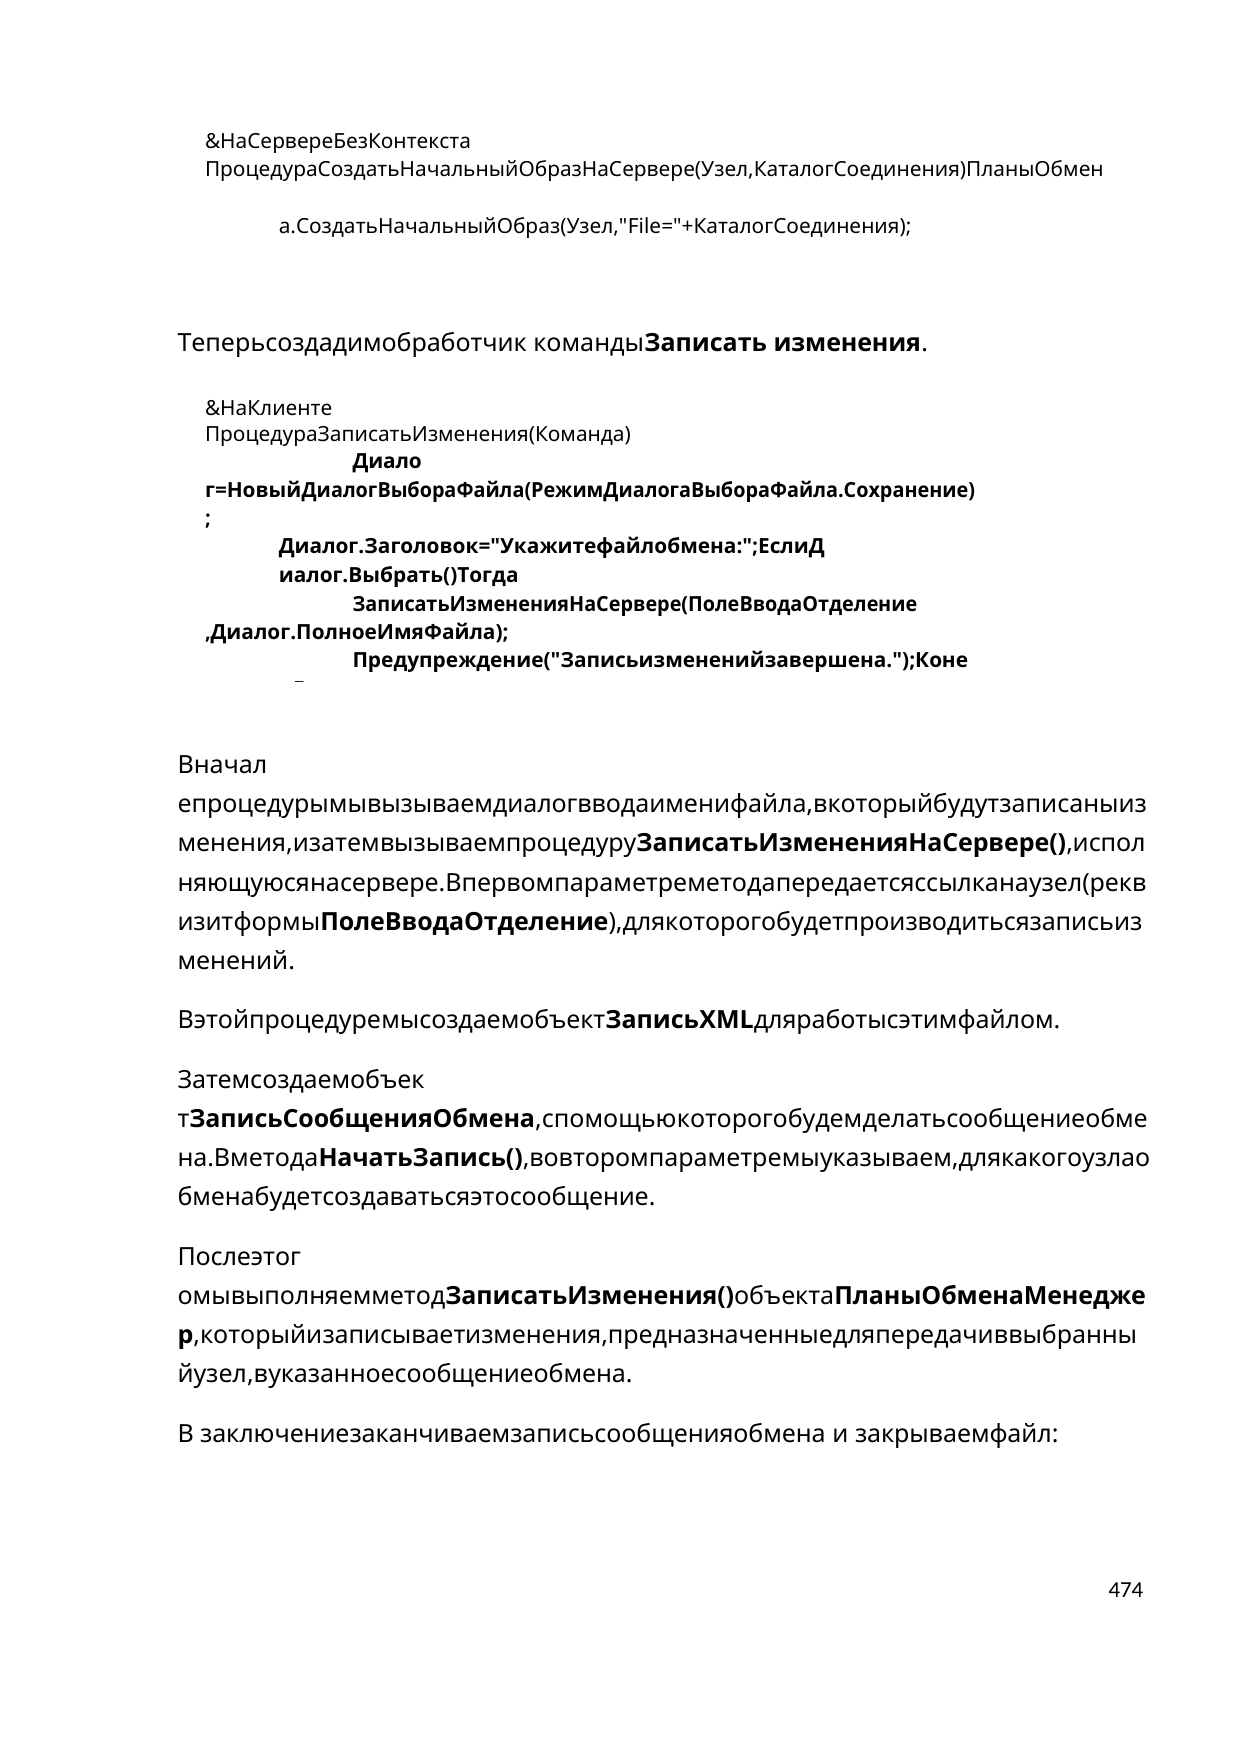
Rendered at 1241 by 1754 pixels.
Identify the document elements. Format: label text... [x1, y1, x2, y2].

text Теперьсоздадимобработчик командыЗаписать изменения. [177, 324, 1167, 359]
text ЗатемсоздаемобъектЗаписьСообщенияОбмена,спомощьюкоторогобудемделатьсообщениеобмена.ВметодаНачатьЗапись(),вовторомпараметремыуказываем,длякакогоузлаобменабудетсоздаватьсяэтосообщение. [177, 1062, 1152, 1213]
text ПослеэтогомывыполняемметодЗаписатьИзменения()объектаПланыОбменаМенеджер,которыйизаписываетизменения,предназначенныедляпередачиввыбранныйузел,вуказанноесообщениеобмена. [177, 1239, 1152, 1390]
text Вначалепроцедурымывызываемдиалогвводаименифайла,вкоторыйбудутзаписаныизменения,изатемвызываемпроцедуруЗаписатьИзмененияНаСервере(),исполняющуюсянасервере.Впервомпараметреметодапередаетсяссылканаузел(реквизитформыПолеВводаОтделение),длякоторогобудетпроизводитьсязаписьизменений. [177, 747, 1152, 977]
text В заключениезаканчиваемзаписьсообщенияобмена и закрываемфайл: [177, 1416, 1167, 1450]
text ВэтойпроцедуремысоздаемобъектЗаписьXMLдляработысэтимфайлом. [177, 1002, 1152, 1036]
